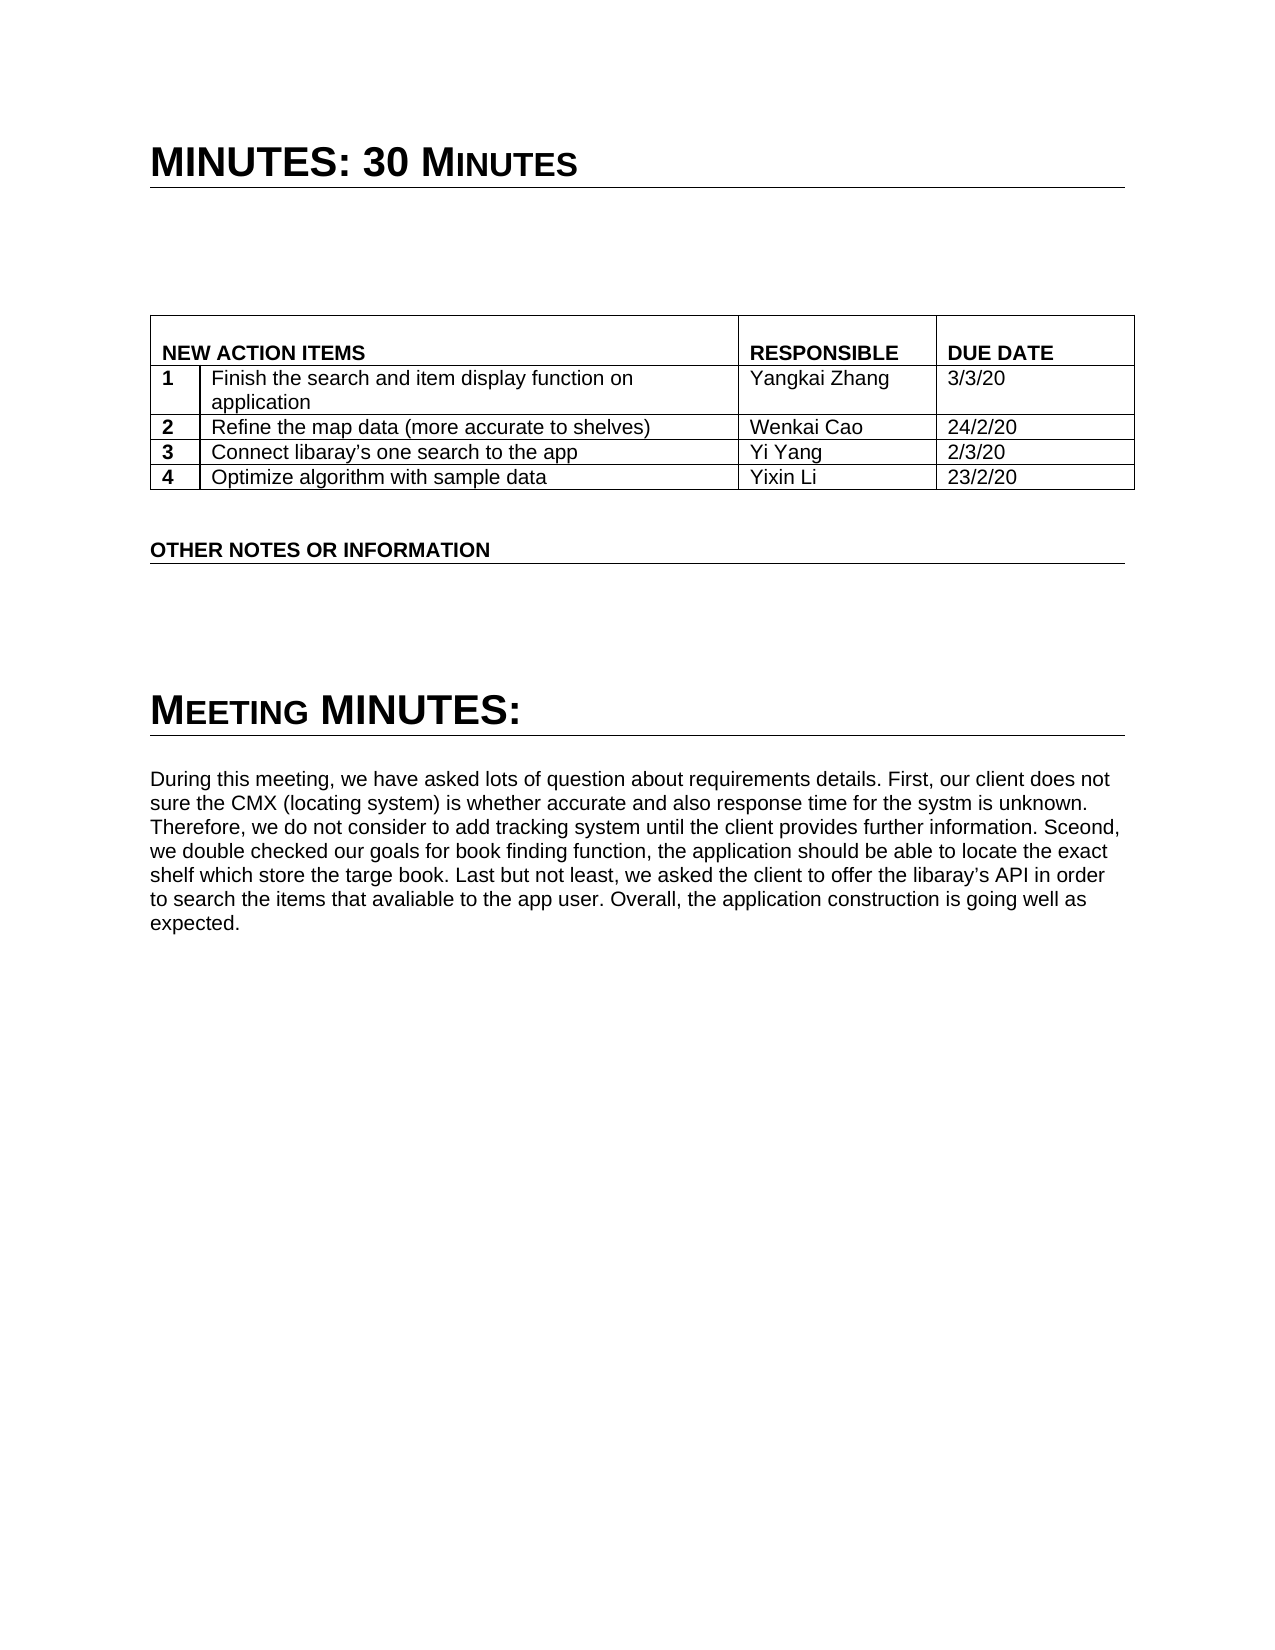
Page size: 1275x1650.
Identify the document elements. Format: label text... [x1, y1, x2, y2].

table_cell 24/2/20 [937, 415, 1134, 438]
table_header DUE DATE [937, 316, 1134, 364]
title MINUTES: 30 Minutes [150, 137, 1125, 187]
table_header NEW ACTION ITEMS [151, 316, 738, 364]
table_cell 2/3/20 [937, 440, 1134, 463]
table_header RESPONSIBLE [739, 316, 936, 364]
table_cell 4 [151, 465, 199, 488]
table_cell 23/2/20 [937, 465, 1134, 488]
table_cell Refine the map data (more accurate to shelves) [201, 415, 738, 438]
text OTHER NOTES OR INFORMATION [150, 537, 1125, 563]
table_cell Yixin Li [739, 465, 936, 488]
table_cell Finish the search and item display function on application [201, 366, 738, 413]
text During this meeting, we have asked lots of question about requirements details. First, our client does not sure the CMX (locating system) is whether accurate and also response time for the systm is unknown. Therefore, we do not consider to add tracking system until the client provides further information. Sceond, we double checked our goals for book finding function, the application should be able to locate the exact shelf which store the targe book. Last but not least, we asked the client to offer the libaray’s API in order to search the items that avaliable to the app user. Overall, the application construction is going well as expected. [150, 767, 1125, 934]
table_cell Yi Yang [739, 440, 936, 463]
table_cell 3 [151, 440, 199, 463]
table_cell Yangkai Zhang [739, 366, 936, 413]
table_cell Optimize algorithm with sample data [201, 465, 738, 488]
title Meeting MINUTES: [150, 685, 1125, 735]
table_cell Connect libaray’s one search to the app [201, 440, 738, 463]
table_cell Wenkai Cao [739, 415, 936, 438]
table_cell 1 [151, 366, 199, 413]
table_cell 3/3/20 [937, 366, 1134, 413]
table_cell 2 [151, 415, 199, 438]
